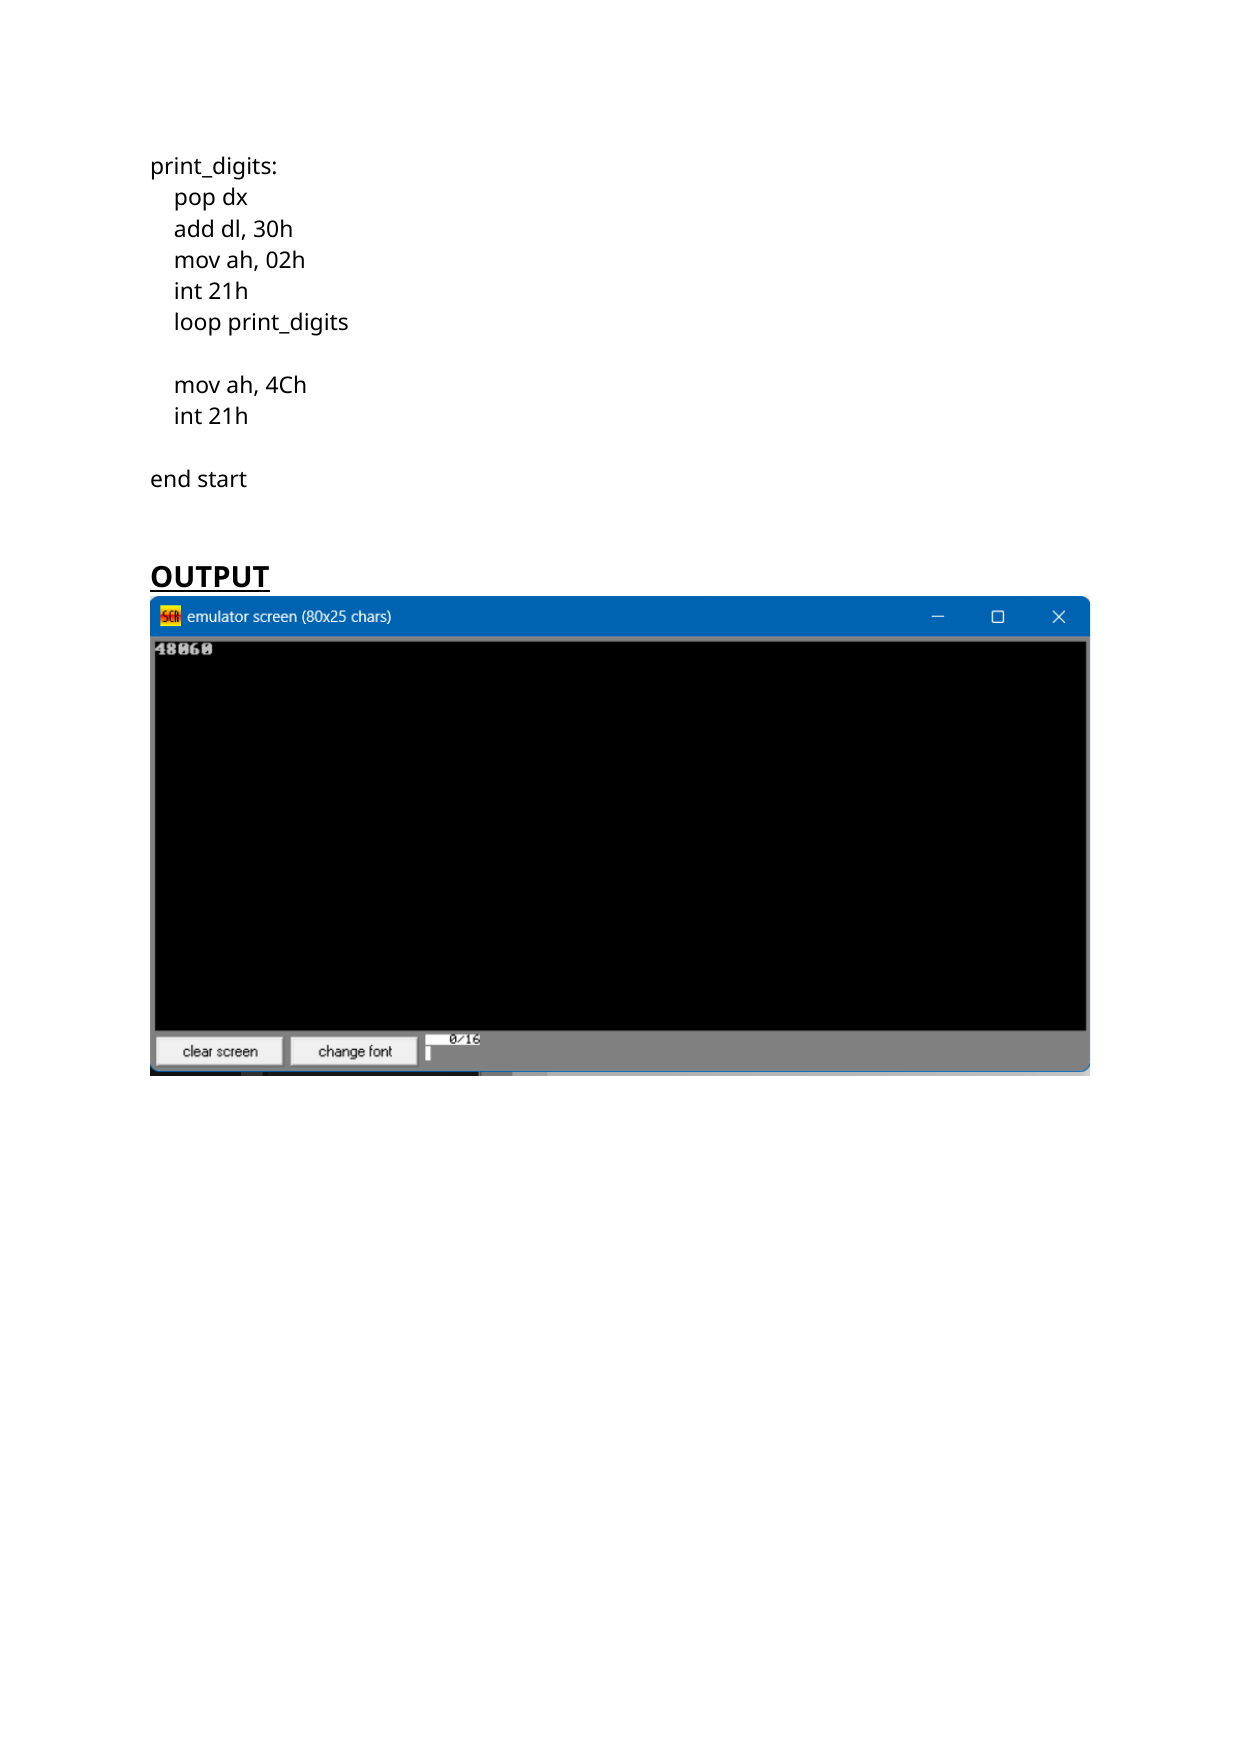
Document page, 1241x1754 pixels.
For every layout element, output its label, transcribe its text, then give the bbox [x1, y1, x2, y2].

text end start [150, 462, 1090, 494]
text OUTPUT [150, 494, 1090, 596]
text print_digits: [150, 150, 1090, 181]
text mov ah, 4Ch [150, 369, 1090, 400]
text pop dx [150, 181, 1090, 212]
picture [150, 596, 1091, 1076]
text mov ah, 02h [150, 244, 1090, 275]
text add dl, 30h [150, 212, 1090, 244]
text loop print_digits [150, 306, 1090, 337]
text int 21h [150, 400, 1090, 431]
text int 21h [150, 275, 1090, 306]
